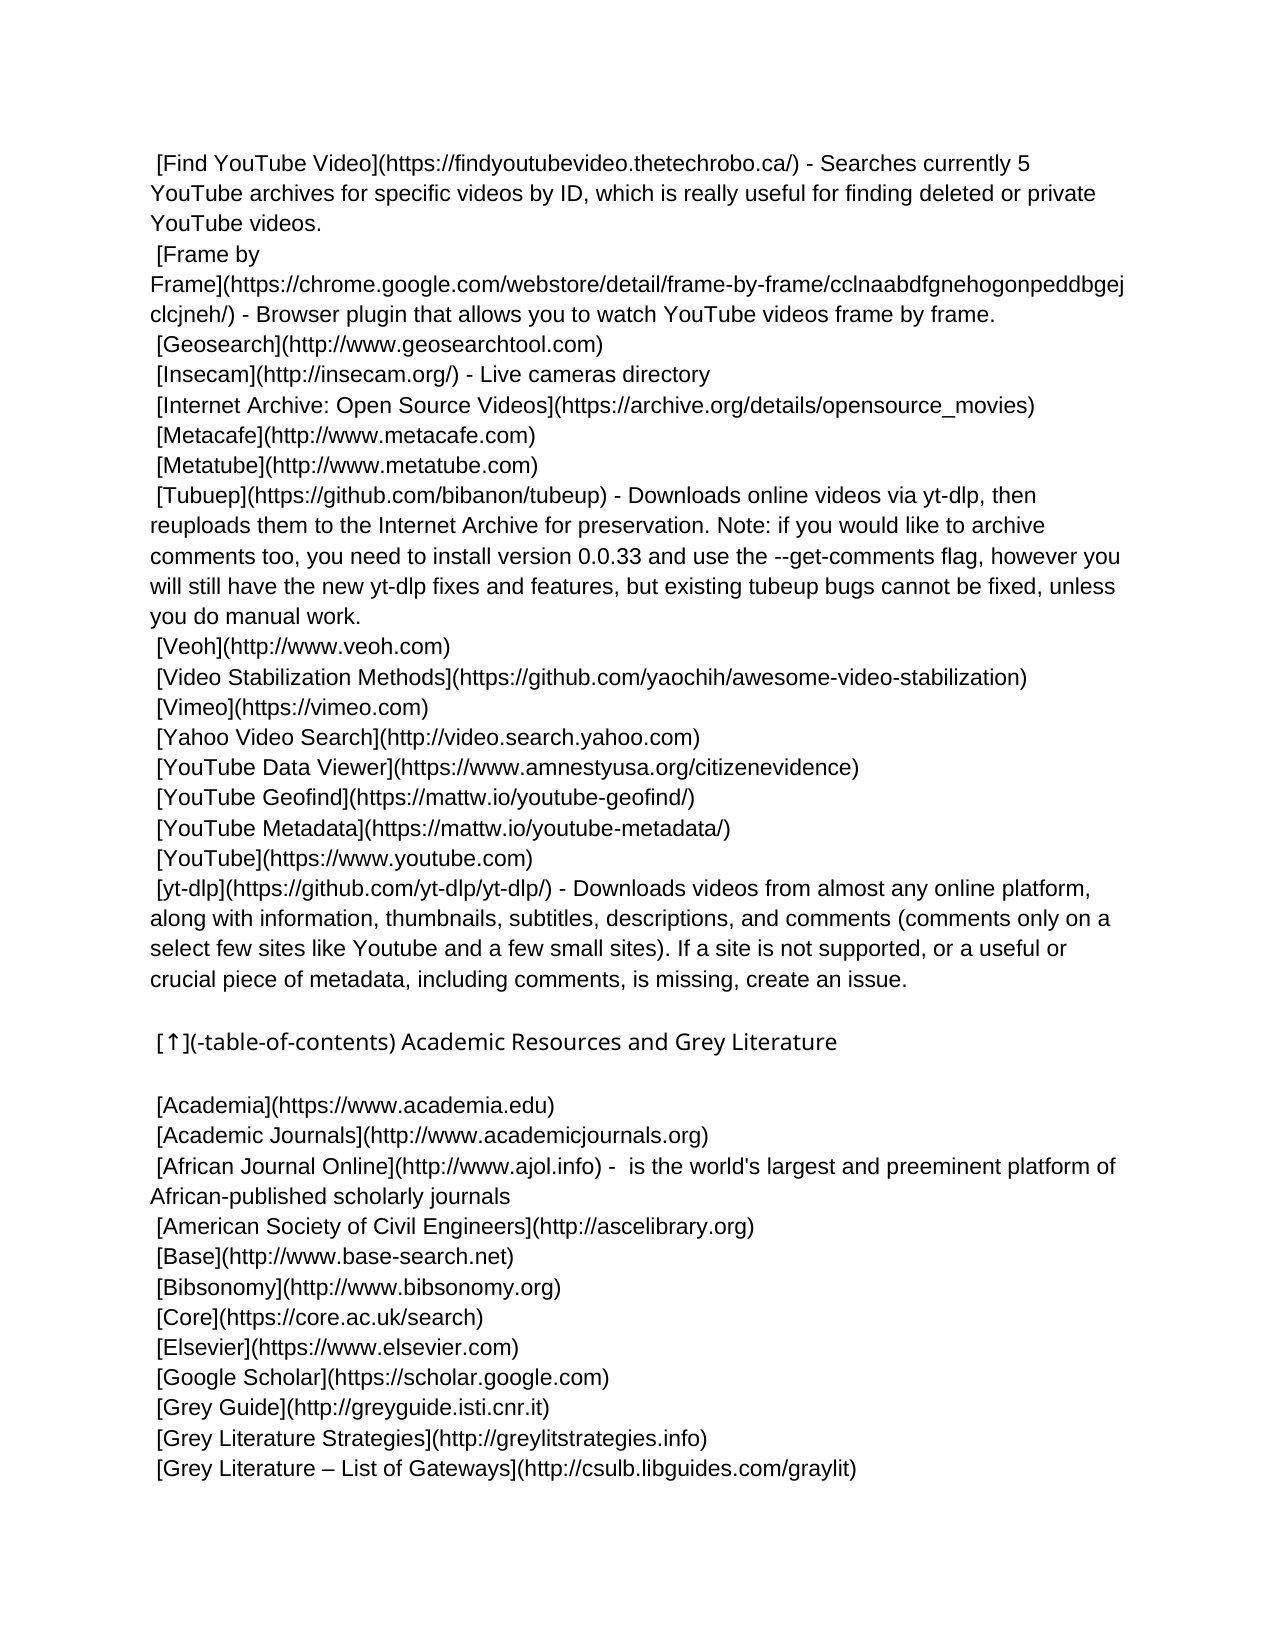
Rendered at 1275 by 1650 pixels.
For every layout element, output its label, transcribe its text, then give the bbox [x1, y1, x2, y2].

text [Grey Literature Strategies](http://greylitstrategies.info) [150, 1424, 1125, 1451]
text [American Society of Civil Engineers](http://ascelibrary.org) [150, 1213, 1125, 1239]
text [African Journal Online](http://www.ajol.info) - is the world's largest and preeminent platform of African-published scholarly journals [150, 1153, 1125, 1209]
text [YouTube Geofind](https://mattw.io/youtube-geofind/) [150, 784, 1125, 811]
text [Academic Journals](http://www.academicjournals.org) [150, 1122, 1125, 1149]
text [Yahoo Video Search](http://video.search.yahoo.com) [150, 724, 1125, 750]
text [Video Stabilization Methods](https://github.com/yaochih/awesome-video-stabilization) [150, 663, 1125, 690]
text [Grey Guide](http://greyguide.isti.cnr.it) [150, 1394, 1125, 1421]
text [Google Scholar](https://scholar.google.com) [150, 1364, 1125, 1390]
text [Vimeo](https://vimeo.com) [150, 694, 1125, 720]
text [Metatube](http://www.metatube.com) [150, 452, 1125, 478]
text [Geosearch](http://www.geosearchtool.com) [150, 331, 1125, 358]
text [Insecam](http://insecam.org/) - Live cameras directory [150, 361, 1125, 388]
text [YouTube Metadata](https://mattw.io/youtube-metadata/) [150, 814, 1125, 841]
text [YouTube Data Viewer](https://www.amnestyusa.org/citizenevidence) [150, 754, 1125, 781]
text [Base](http://www.base-search.net) [150, 1243, 1125, 1269]
text [Tubuep](https://github.com/bibanon/tubeup) - Downloads online videos via yt-dlp, then reuploads them to the Internet Archive for preservation. Note: if you would like to archive comments too, you need to install version 0.0.33 and use the --get-comments flag, however you will still have the new yt-dlp fixes and features, but existing tubeup bugs cannot be fixed, unless you do manual work. [150, 482, 1125, 629]
text [YouTube](https://www.youtube.com) [150, 845, 1125, 871]
text [Veoh](http://www.veoh.com) [150, 633, 1125, 660]
text [Metacafe](http://www.metacafe.com) [150, 422, 1125, 448]
text [Core](https://core.ac.uk/search) [150, 1304, 1125, 1330]
text [Frame by Frame](https://chrome.google.com/webstore/detail/frame-by-frame/cclnaabdfgnehogonpeddbgejclcjneh/) - Browser plugin that allows you to watch YouTube videos frame by frame. [150, 241, 1125, 327]
text [Bibsonomy](http://www.bibsonomy.org) [150, 1273, 1125, 1300]
text [Academia](https://www.academia.edu) [150, 1092, 1125, 1118]
text [Find YouTube Video](https://findyoutubevideo.thetechrobo.ca/) - Searches currently 5 YouTube archives for specific videos by ID, which is really useful for finding deleted or private YouTube videos. [150, 150, 1125, 237]
text [yt-dlp](https://github.com/yt-dlp/yt-dlp/) - Downloads videos from almost any online platform, along with information, thumbnails, subtitles, descriptions, and comments (comments only on a select few sites like Youtube and a few small sites). If a site is not supported, or a useful or crucial piece of metadata, including comments, is missing, create an issue. [150, 875, 1125, 992]
text [Elsevier](https://www.elsevier.com) [150, 1334, 1125, 1360]
text [Internet Archive: Open Source Videos](https://archive.org/details/opensource_movies) [150, 392, 1125, 418]
text [↑](-table-of-contents) Academic Resources and Grey Literature [150, 1026, 1125, 1057]
text [Grey Literature – List of Gateways](http://csulb.libguides.com/graylit) [150, 1455, 1125, 1481]
